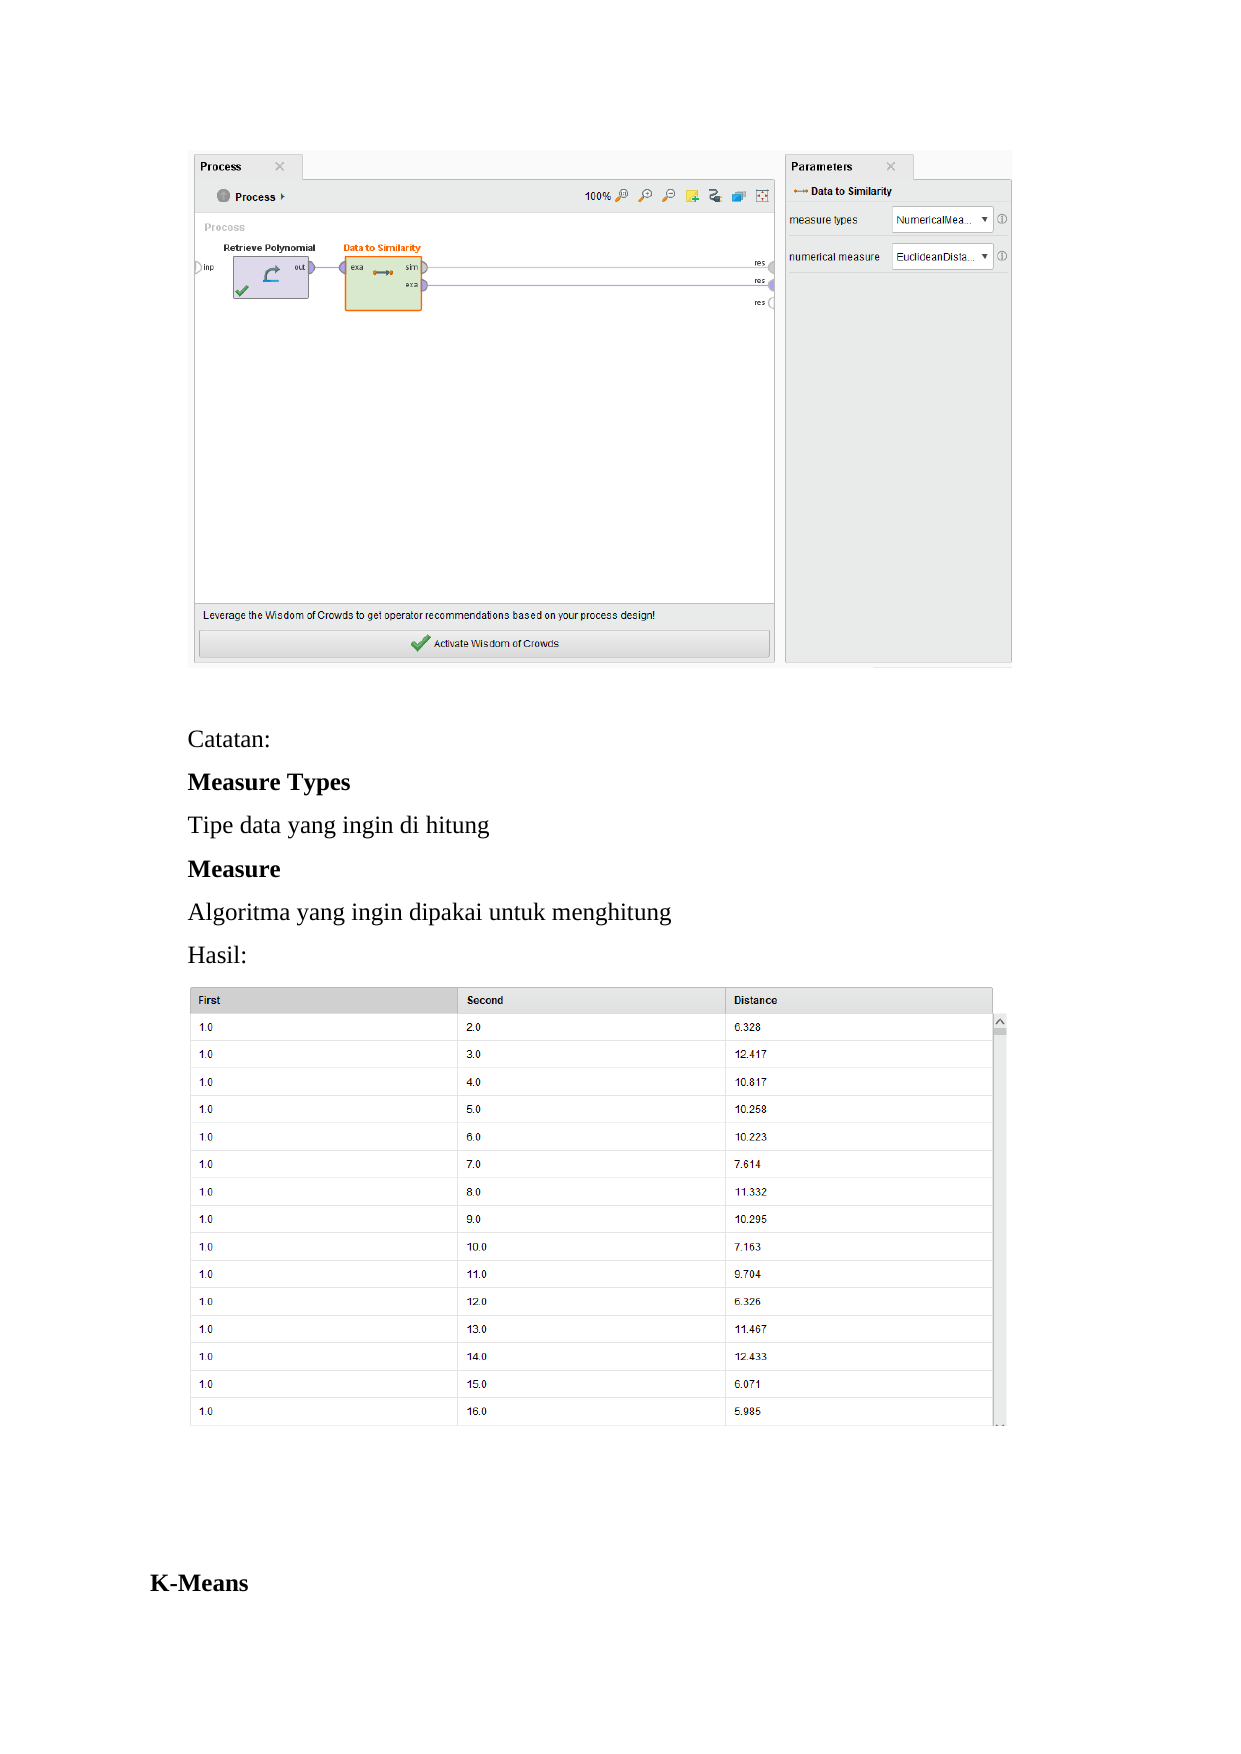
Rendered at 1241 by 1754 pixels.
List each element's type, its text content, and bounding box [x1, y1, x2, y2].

picture [187, 983, 1013, 1426]
list Measure Types [187, 767, 1090, 796]
list Measure [187, 854, 1090, 882]
list Algoritma yang ingin dipakai untuk menghitung [187, 897, 1090, 926]
list Catatan: [187, 724, 1090, 753]
text K-Means [150, 1568, 1090, 1597]
picture [187, 150, 1013, 668]
list Hasil: [187, 940, 1090, 969]
list Tipe data yang ingin di hitung [187, 811, 1090, 839]
